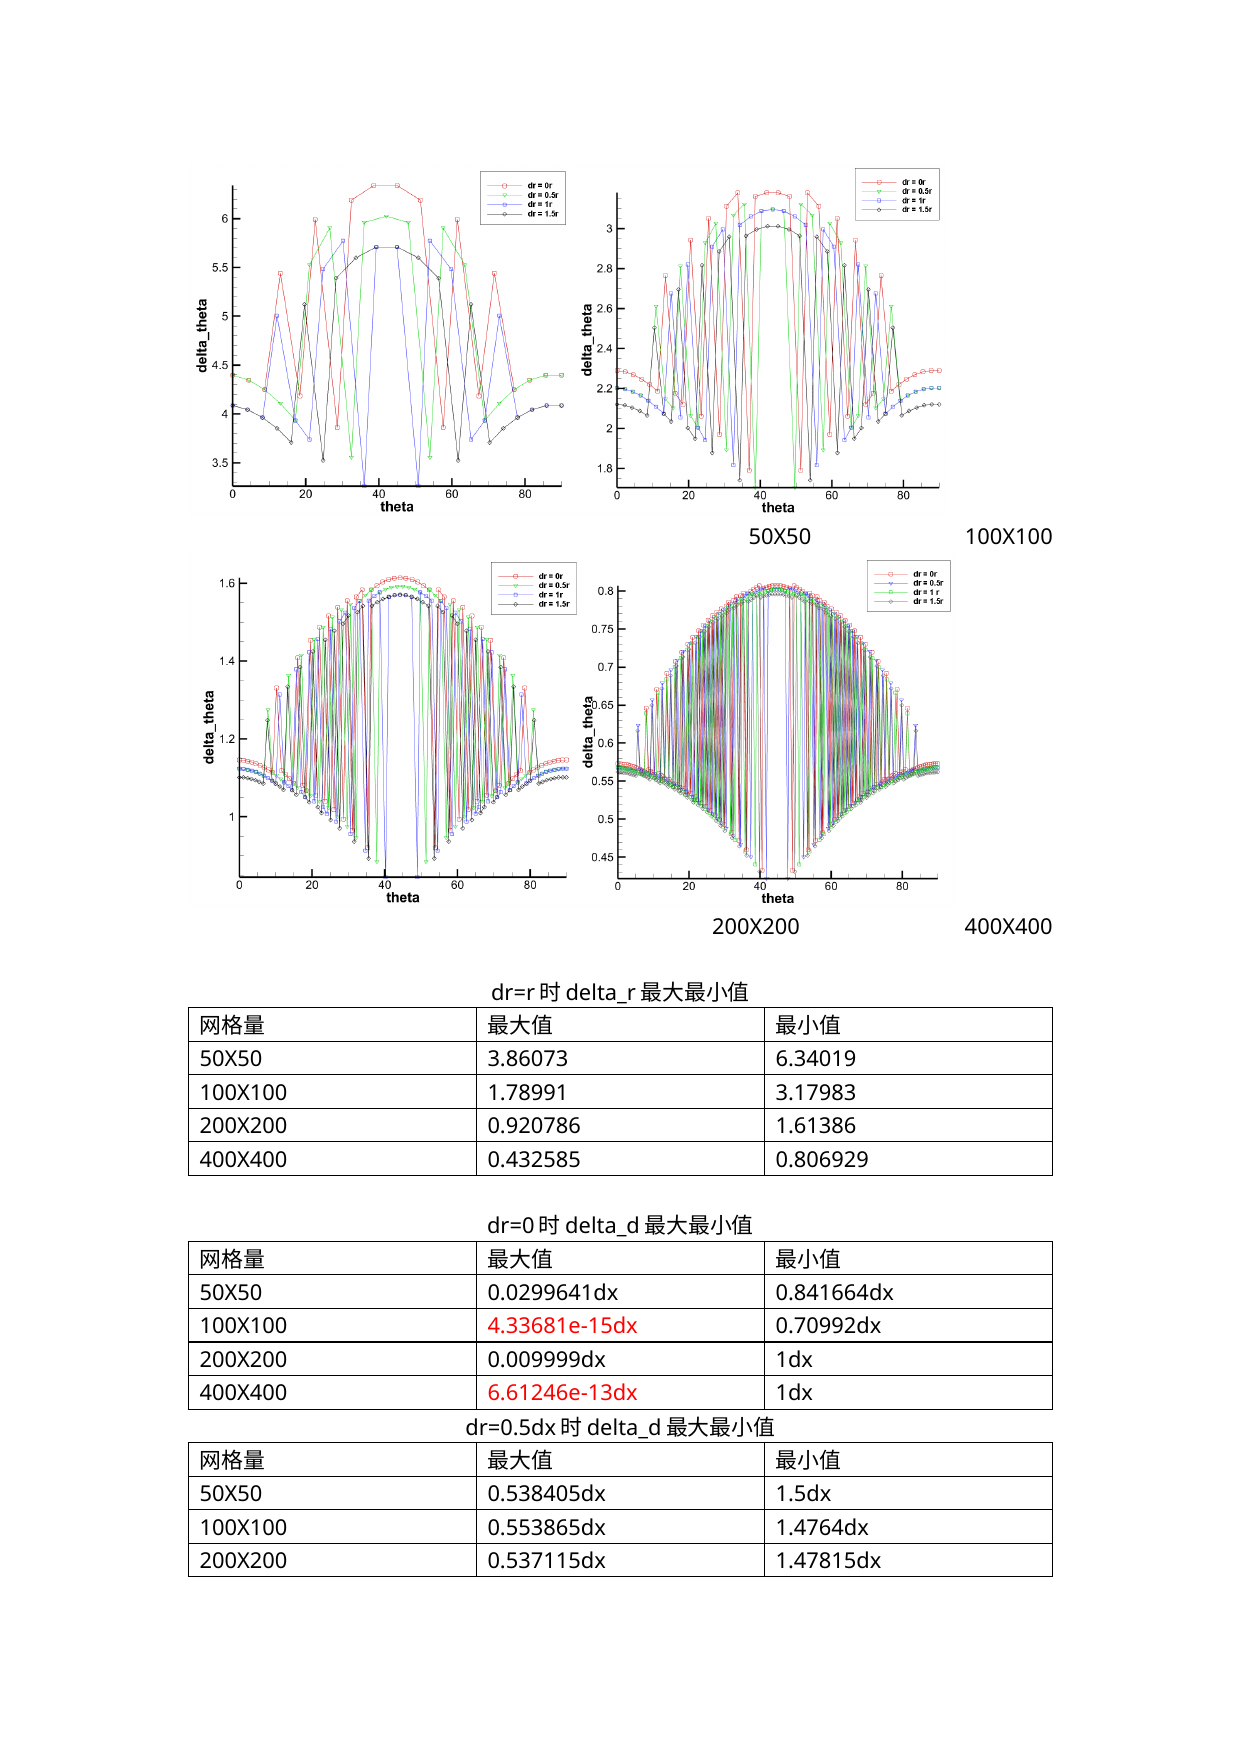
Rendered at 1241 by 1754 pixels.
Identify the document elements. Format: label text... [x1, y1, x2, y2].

table_cell 400X400 [189, 1376, 476, 1408]
table_cell 0.553865dx [477, 1510, 764, 1543]
table_header 最小值 [765, 1008, 1052, 1041]
table_cell 0.537115dx [477, 1544, 764, 1576]
picture [187, 552, 956, 907]
table_cell 100X100 [189, 1510, 476, 1543]
table_cell 1.61386 [765, 1109, 1052, 1141]
table_cell 0.920786 [477, 1109, 764, 1141]
table_header 最大值 [477, 1443, 764, 1476]
table_cell 0.70992dx [765, 1309, 1052, 1341]
table_cell 200X200 [189, 1544, 476, 1576]
table_cell 4.33681e-15dx [477, 1309, 764, 1341]
table_header 网格量 [189, 1242, 476, 1274]
table_cell 0.841664dx [765, 1275, 1052, 1308]
table_header 网格量 [189, 1008, 476, 1041]
table_cell 0.806929 [765, 1142, 1052, 1175]
table_cell 0.538405dx [477, 1477, 764, 1509]
table_cell 0.0299641dx [477, 1275, 764, 1308]
picture [187, 162, 947, 517]
text dr=r时delta_r最大最小值 [187, 974, 1053, 1007]
table_cell 50X50 [189, 1477, 476, 1509]
table_cell 50X50 [189, 1275, 476, 1308]
table_cell 200X200 [189, 1109, 476, 1141]
table_header 最小值 [765, 1242, 1052, 1274]
table_header 网格量 [189, 1443, 476, 1476]
table_cell 3.86073 [477, 1042, 764, 1074]
table_cell 0.009999dx [477, 1343, 764, 1375]
table_cell 400X400 [189, 1142, 476, 1175]
table_cell 6.34019 [765, 1042, 1052, 1074]
table_cell 100X100 [189, 1075, 476, 1108]
text dr=0时delta_d最大最小值 [187, 1208, 1053, 1241]
table_header 最大值 [477, 1008, 764, 1041]
table_header 最小值 [765, 1443, 1052, 1476]
table_cell 0.432585 [477, 1142, 764, 1175]
table_cell 50X50 [189, 1042, 476, 1074]
table_cell 1.4764dx [765, 1510, 1052, 1543]
text 200X200 400X400 [187, 909, 1053, 942]
table_cell 3.17983 [765, 1075, 1052, 1108]
table_header 最大值 [477, 1242, 764, 1274]
table_cell 1dx [765, 1376, 1052, 1408]
table_cell 200X200 [189, 1343, 476, 1375]
table_cell 100X100 [189, 1309, 476, 1341]
table_cell 1.5dx [765, 1477, 1052, 1509]
text dr=0.5dx时delta_d最大最小值 [187, 1410, 1053, 1442]
table_cell 1.78991 [477, 1075, 764, 1108]
table_cell 6.61246e-13dx [477, 1376, 764, 1408]
table_cell 1.47815dx [765, 1544, 1052, 1576]
text 50X50 100X100 [187, 519, 1053, 552]
table_cell 1dx [765, 1343, 1052, 1375]
